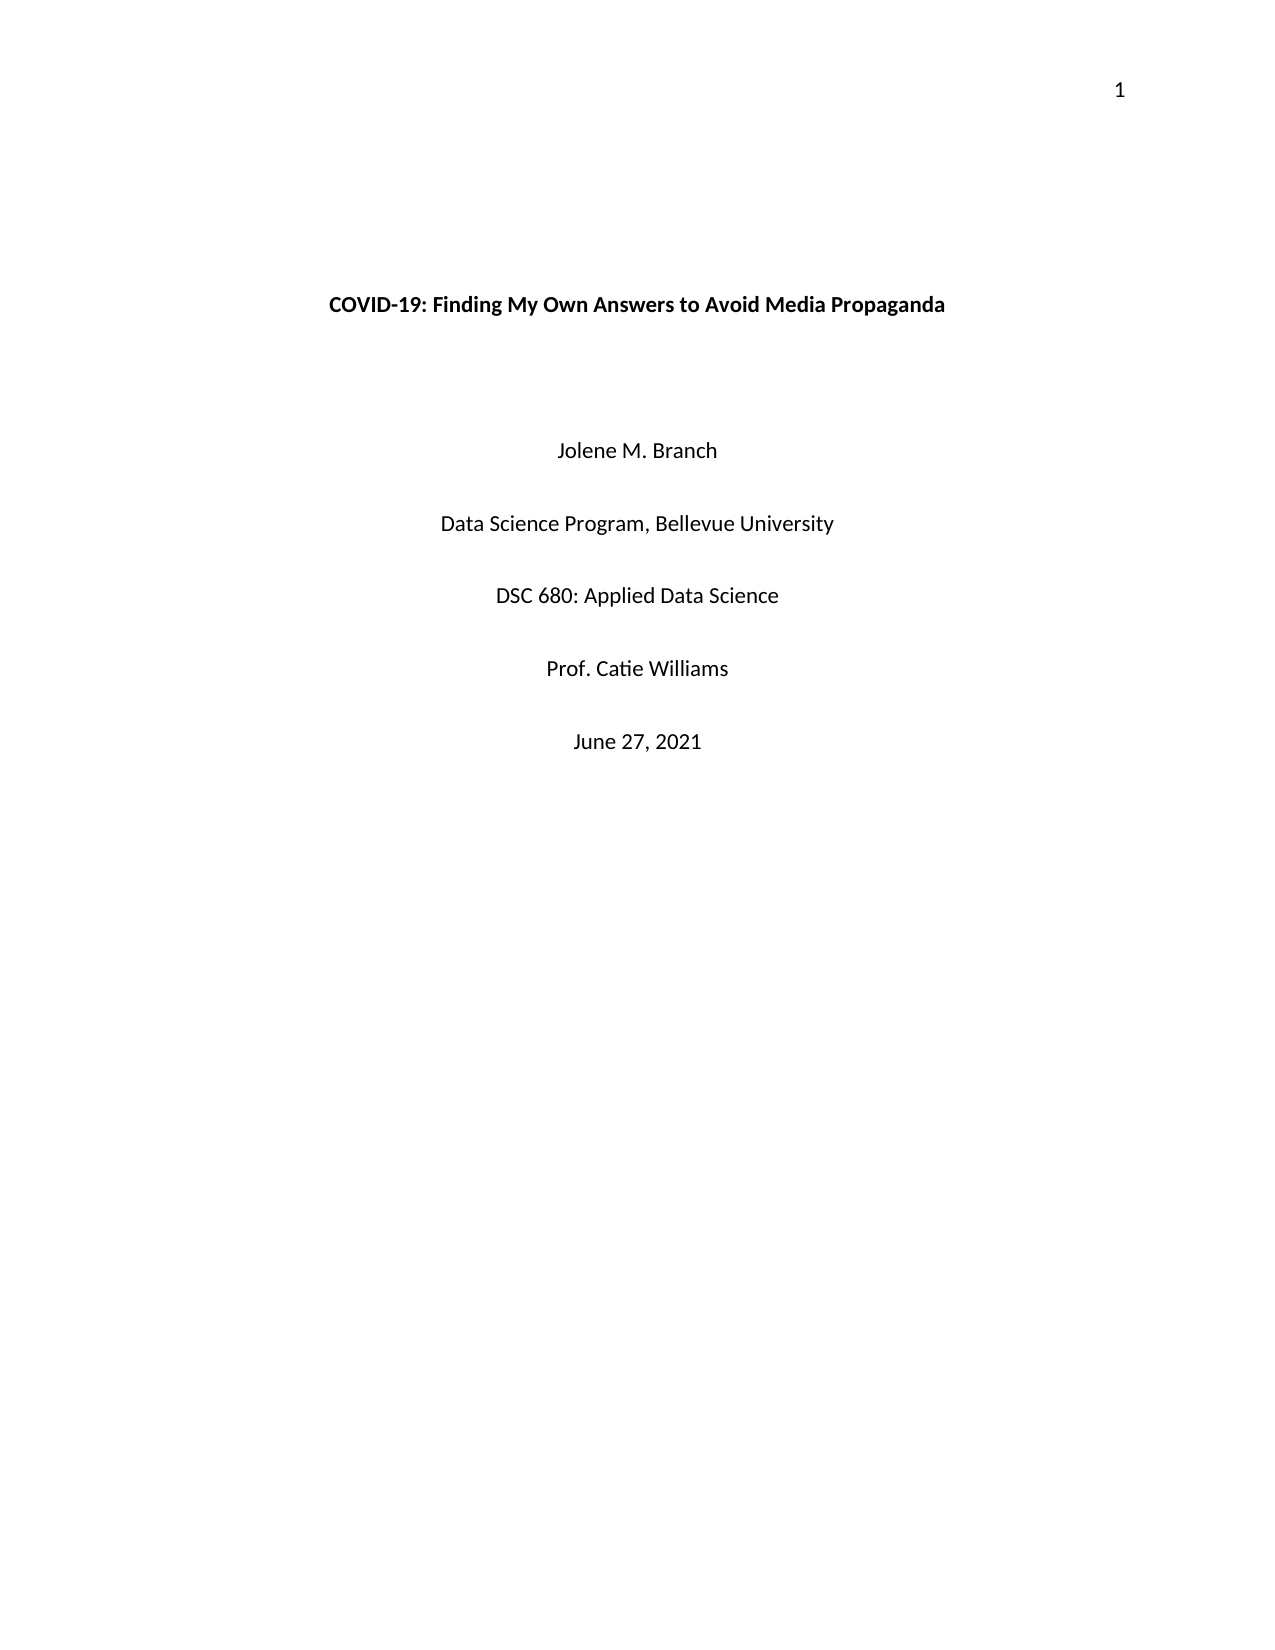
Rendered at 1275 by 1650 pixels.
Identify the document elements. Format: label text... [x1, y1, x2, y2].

text Prof. Catie Williams [150, 654, 1125, 682]
text Data Science Program, Bellevue University [150, 509, 1125, 537]
text COVID-19: Finding My Own Answers to Avoid Media Propaganda [150, 291, 1125, 319]
text June 27, 2021 [150, 727, 1125, 755]
text DSC 680: Applied Data Science [150, 581, 1125, 609]
text Jolene M. Branch [150, 436, 1125, 464]
